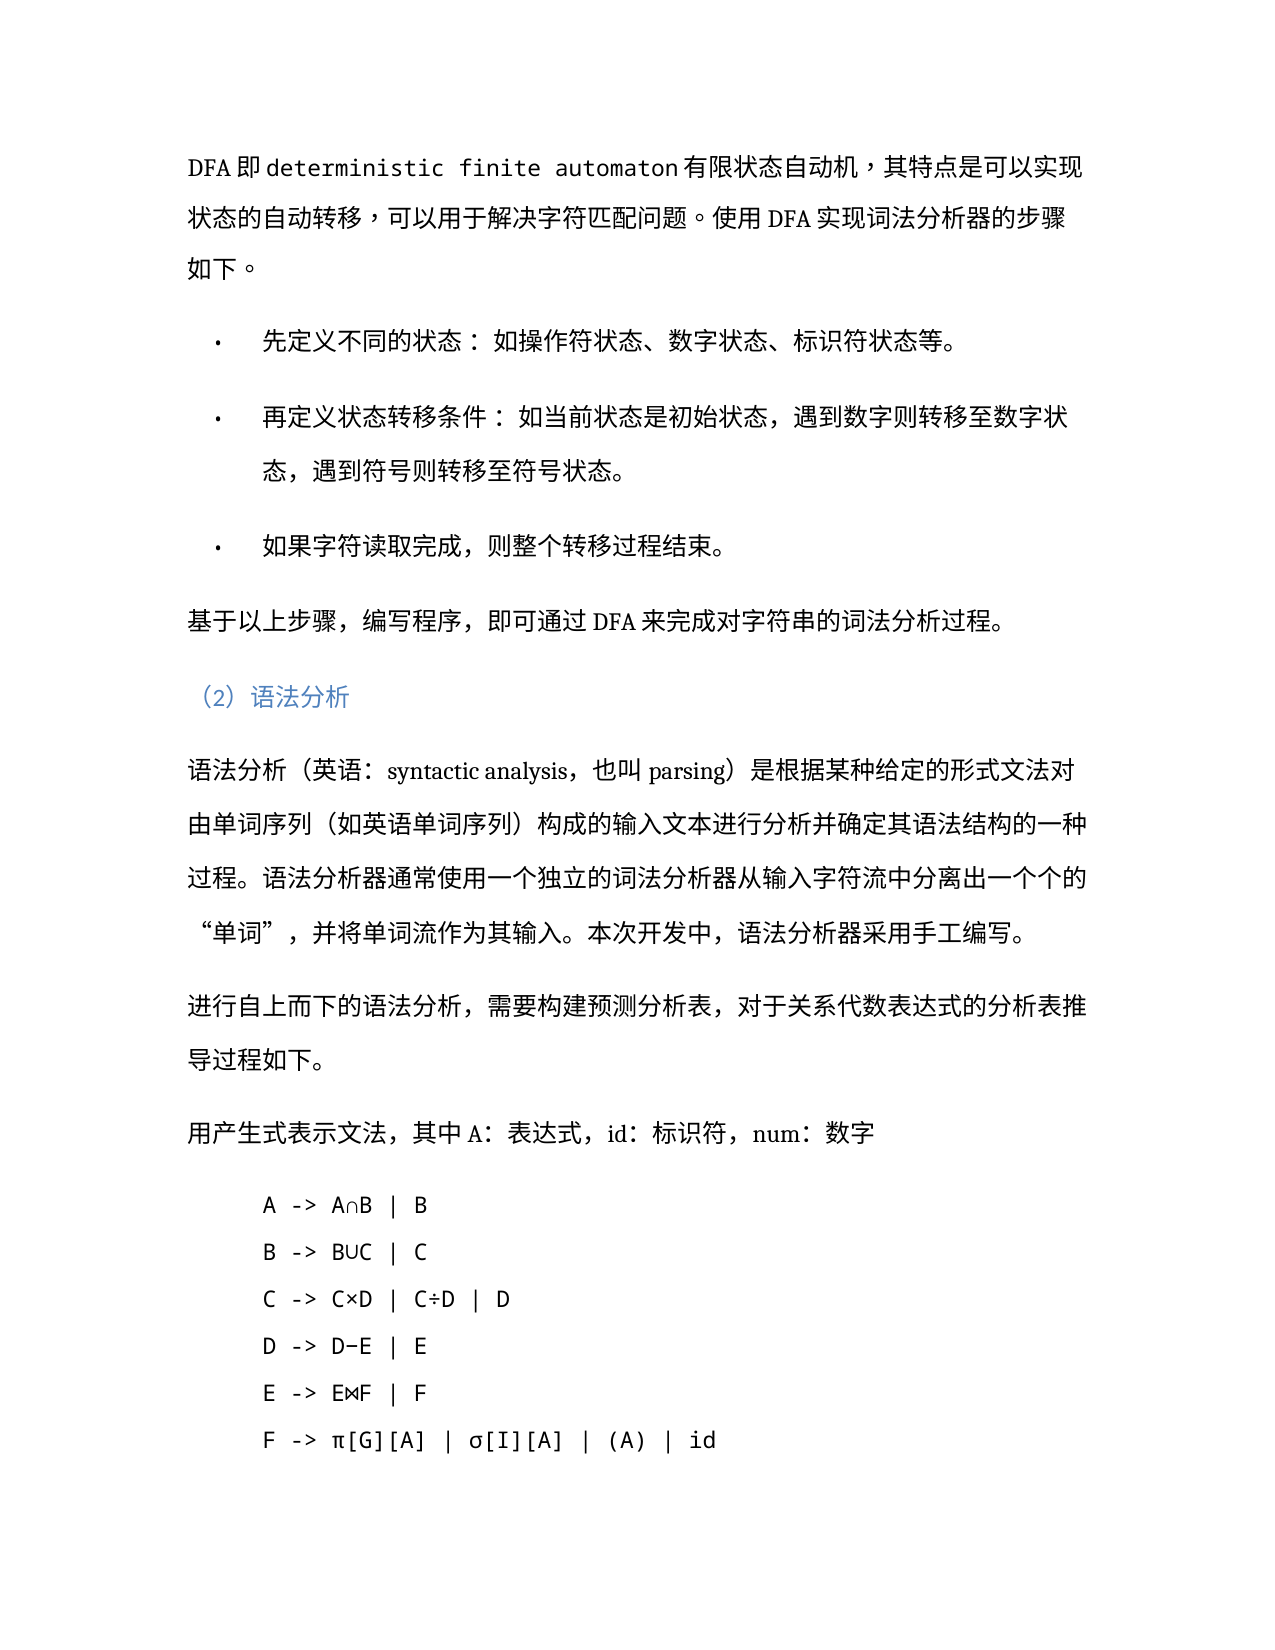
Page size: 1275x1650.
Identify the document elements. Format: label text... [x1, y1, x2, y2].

text 基于以上步骤，编写程序，即可通过DFA来完成对字符串的词法分析过程。 [187, 602, 1087, 638]
subtitle （2）语法分析 [187, 677, 1087, 713]
list 再定义状态转移条件 ：如当前状态是初始状态，遇到数字则转移至数字状态，遇到符号则转移至符号状态。 [212, 397, 1087, 488]
list 先定义不同的状态 ：如操作符状态、数字状态、标识符状态等。 [212, 322, 1087, 358]
list 如果字符读取完成，则整个转移过程结束。 [212, 527, 1087, 563]
text DFA即deterministic finite automaton有限状态自动机，其特点是可以实现状态的自动转移，可以用于解决字符匹配问题。使用DFA实现词法分析器的步骤如下。 [187, 150, 1087, 286]
text 进行自上而下的语法分析，需要构建预测分析表，对于关系代数表达式的分析表推导过程如下。 [187, 986, 1087, 1077]
text 语法分析（英语：syntactic analysis，也叫 parsing）是根据某种给定的形式文法对由单词序列（如英语单词序列）构成的输入文本进行分析并确定其语法结构的一种过程。语法分析器通常使用一个独立的词法分析器从输入字符流中分离出一个个的“单词”，并将单词流作为其输入。本次开发中，语法分析器采用手工编写。 [187, 750, 1087, 949]
text 用产生式表示文法，其中A：表达式，id：标识符，num：数字 [187, 1114, 1087, 1150]
